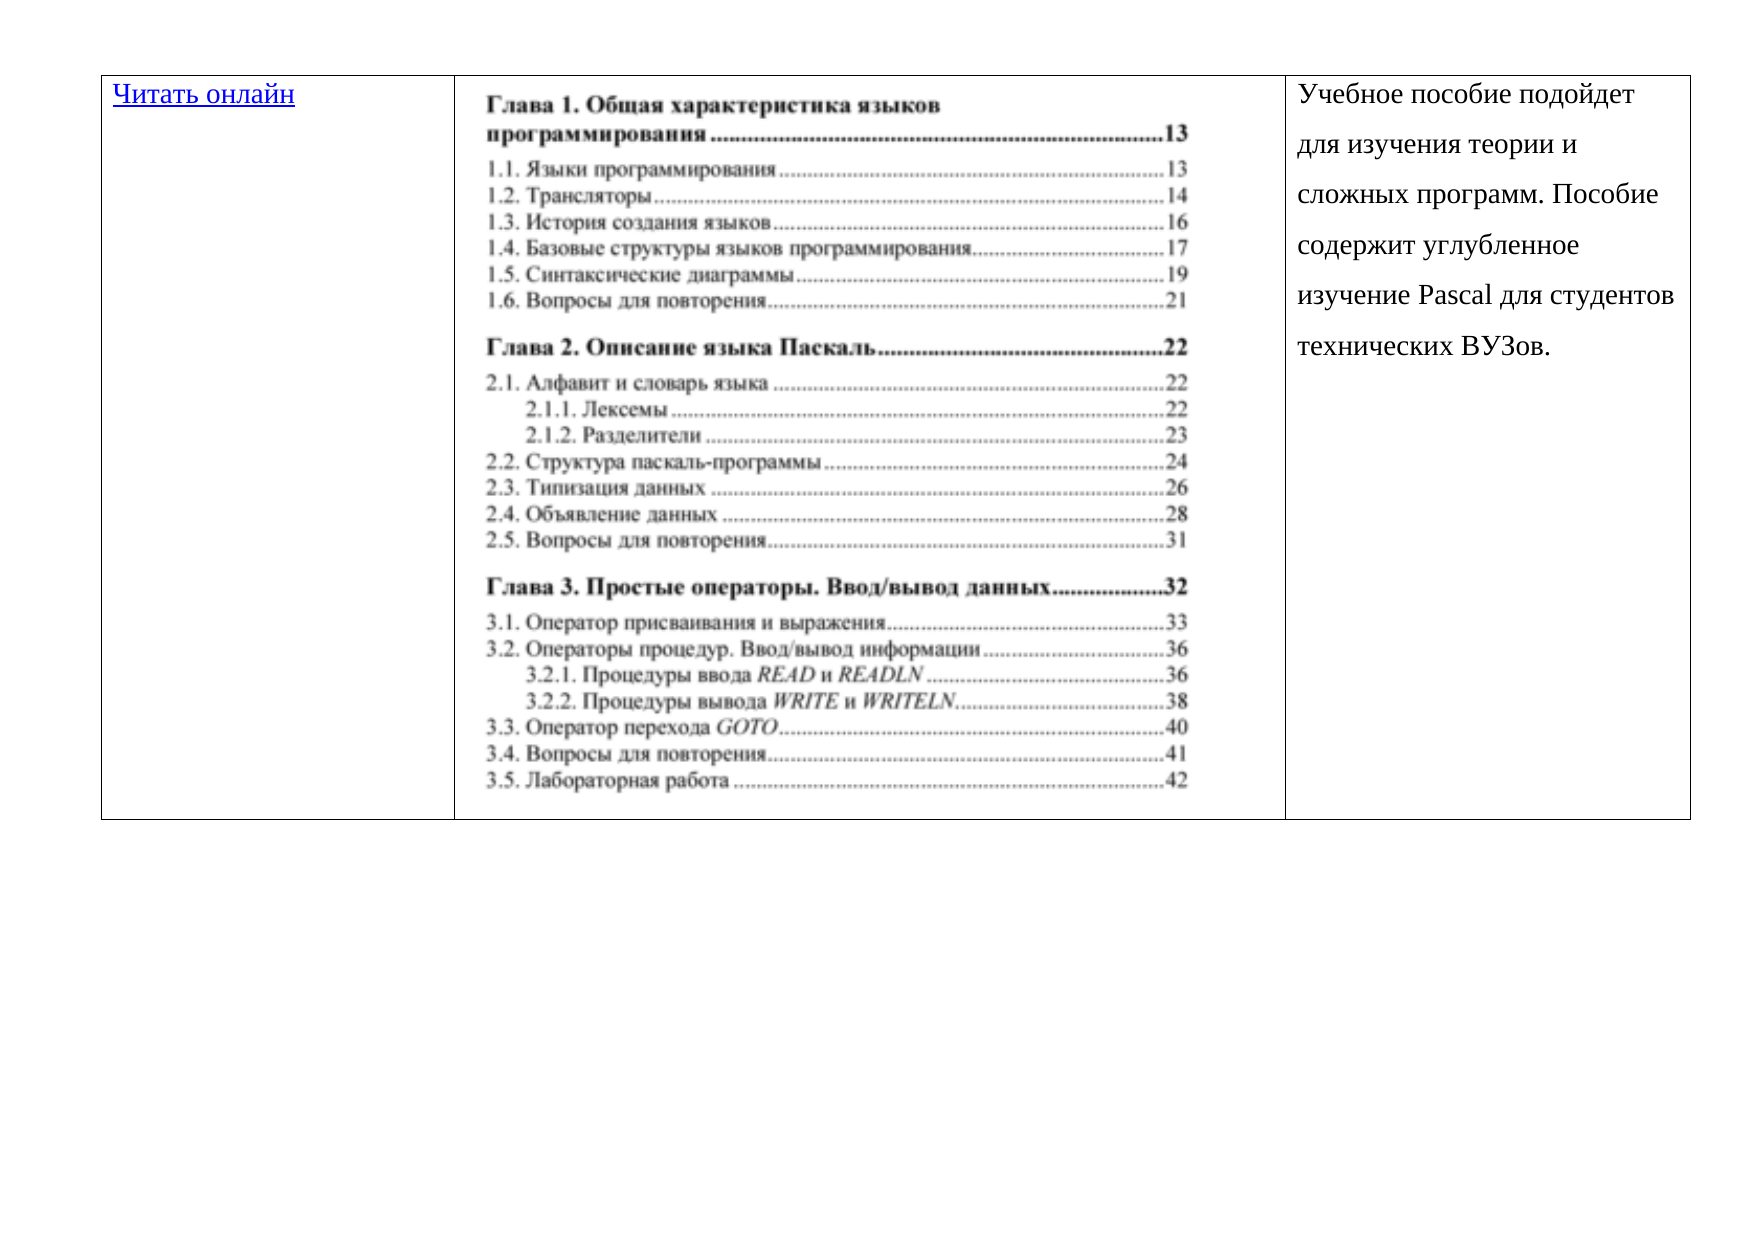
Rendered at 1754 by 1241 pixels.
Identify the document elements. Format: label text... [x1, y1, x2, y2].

table_cell [455, 76, 1285, 819]
picture [465, 76, 1203, 806]
table_cell Читать онлайн [102, 76, 454, 819]
table_cell Учебное пособие подойдет для изучения теории и сложных программ. Пособие содержит углубленное изучение Pascal для студентов технических ВУЗов. [1286, 76, 1690, 819]
